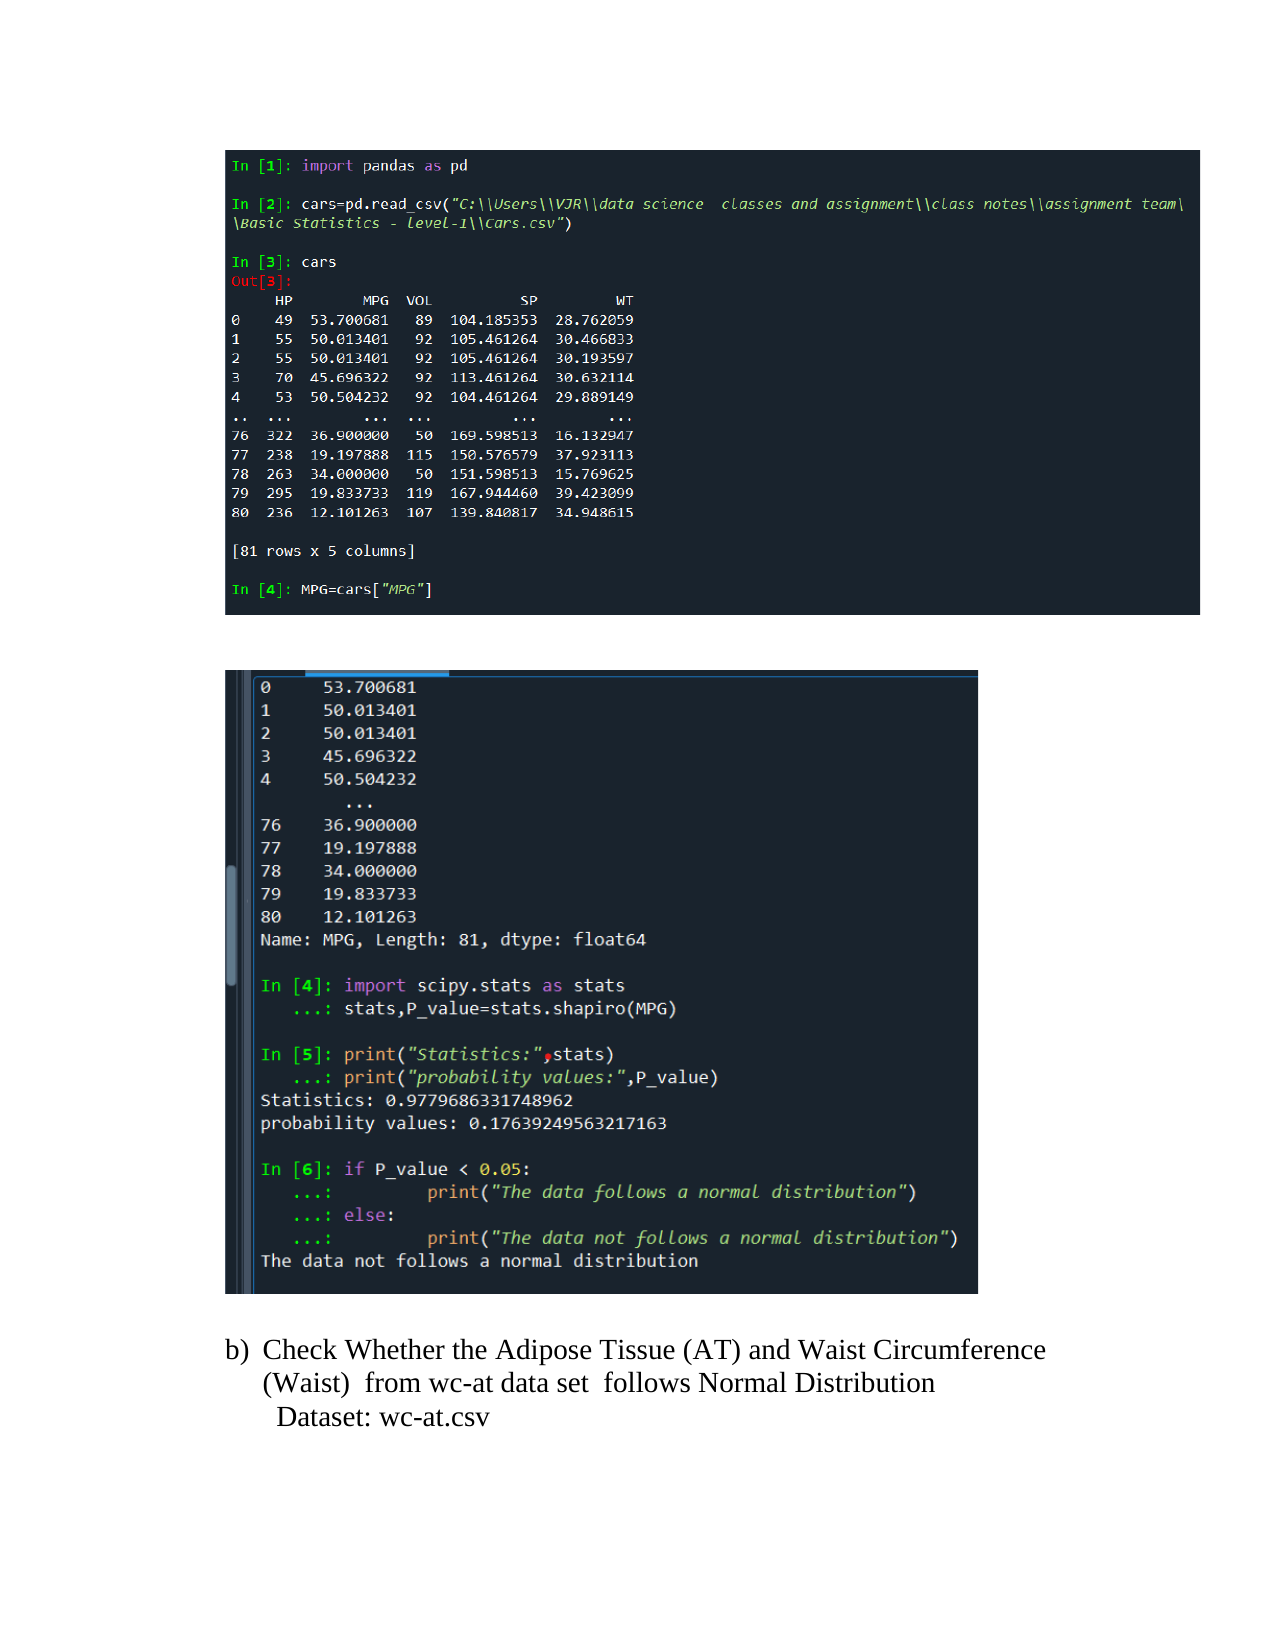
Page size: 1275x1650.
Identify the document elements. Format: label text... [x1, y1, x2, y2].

picture [225, 150, 1200, 615]
list Dataset: wc-at.csv [225, 1399, 1125, 1433]
list Check Whether the Adipose Tissue (AT) and Waist Circumference (Waist) from wc-at data set follows Normal Distribution [225, 1332, 1125, 1399]
picture [225, 670, 979, 1294]
